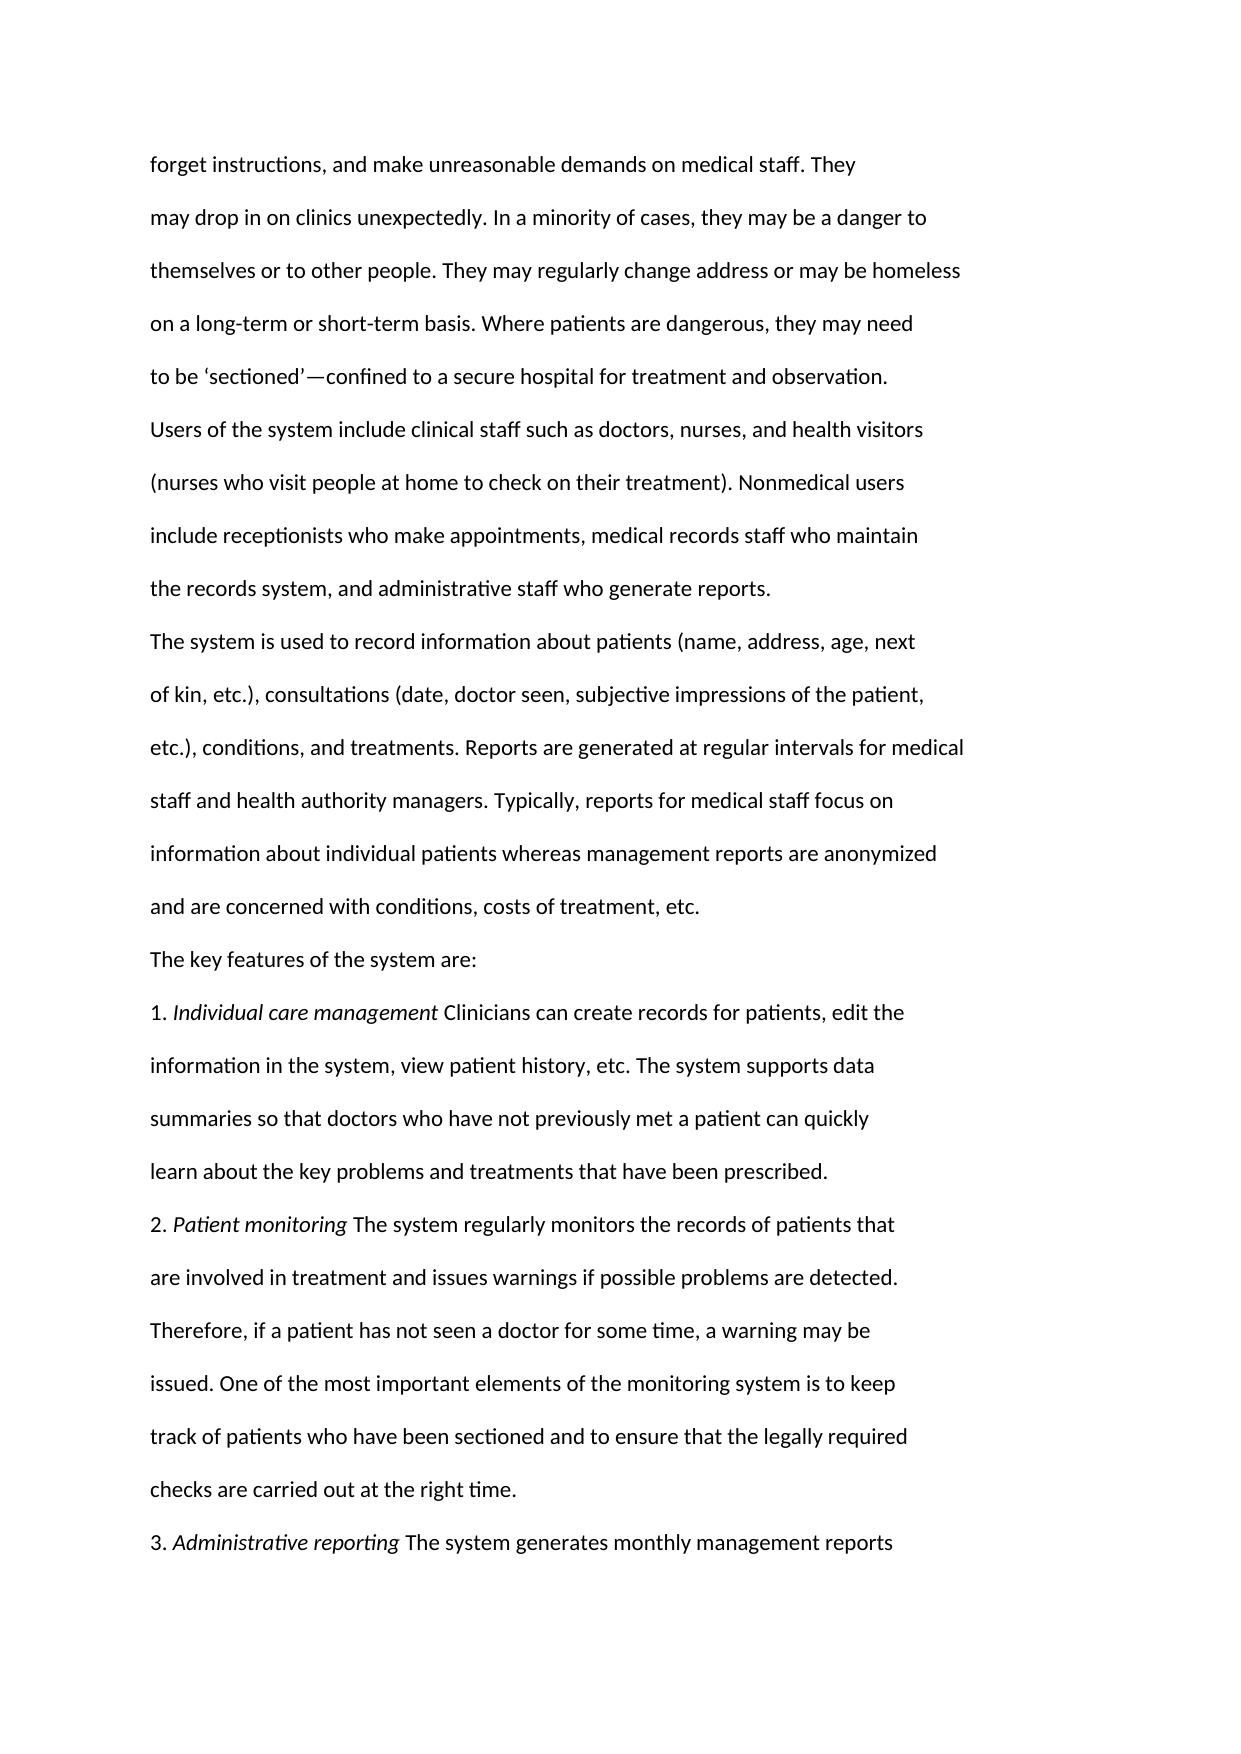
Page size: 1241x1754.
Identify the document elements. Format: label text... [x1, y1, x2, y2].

text staff and health authority managers. Typically, reports for medical staff focus on [150, 786, 1090, 814]
text of kin, etc.), consultations (date, doctor seen, subjective impressions of the patient, [150, 680, 1090, 708]
text The system is used to record information about patients (name, address, age, next [150, 627, 1090, 655]
text summaries so that doctors who have not previously met a patient can quickly [150, 1104, 1090, 1132]
text issued. One of the most important elements of the monitoring system is to keep [150, 1369, 1090, 1397]
text and are concerned with conditions, costs of treatment, etc. [150, 892, 1090, 920]
text the records system, and administrative staff who generate reports. [150, 574, 1090, 602]
text include receptionists who make appointments, medical records staff who maintain [150, 521, 1090, 549]
text to be ‘sectioned’—confined to a secure hospital for treatment and observation. [150, 362, 1090, 390]
text 2. Patient monitoring The system regularly monitors the records of patients that [150, 1210, 1090, 1238]
text The key features of the system are: [150, 945, 1090, 973]
text 3. Administrative reporting The system generates monthly management reports [150, 1528, 1090, 1557]
text are involved in treatment and issues warnings if possible problems are detected. [150, 1263, 1090, 1291]
text Users of the system include clinical staff such as doctors, nurses, and health visitors [150, 415, 1090, 443]
text Therefore, if a patient has not seen a doctor for some time, a warning may be [150, 1316, 1090, 1344]
text may drop in on clinics unexpectedly. In a minority of cases, they may be a danger to [150, 203, 1090, 231]
text on a long-term or short-term basis. Where patients are dangerous, they may need [150, 309, 1090, 337]
text forget instructions, and make unreasonable demands on medical staff. They [150, 150, 1090, 178]
text track of patients who have been sectioned and to ensure that the legally required [150, 1422, 1090, 1451]
text 1. Individual care management Clinicians can create records for patients, edit the [150, 998, 1090, 1026]
text etc.), conditions, and treatments. Reports are generated at regular intervals for medical [150, 733, 1090, 761]
text checks are carried out at the right time. [150, 1476, 1090, 1503]
text learn about the key problems and treatments that have been prescribed. [150, 1157, 1090, 1185]
text themselves or to other people. They may regularly change address or may be homeless [150, 256, 1090, 284]
text information about individual patients whereas management reports are anonymized [150, 839, 1090, 867]
text information in the system, view patient history, etc. The system supports data [150, 1051, 1090, 1079]
text (nurses who visit people at home to check on their treatment). Nonmedical users [150, 468, 1090, 496]
